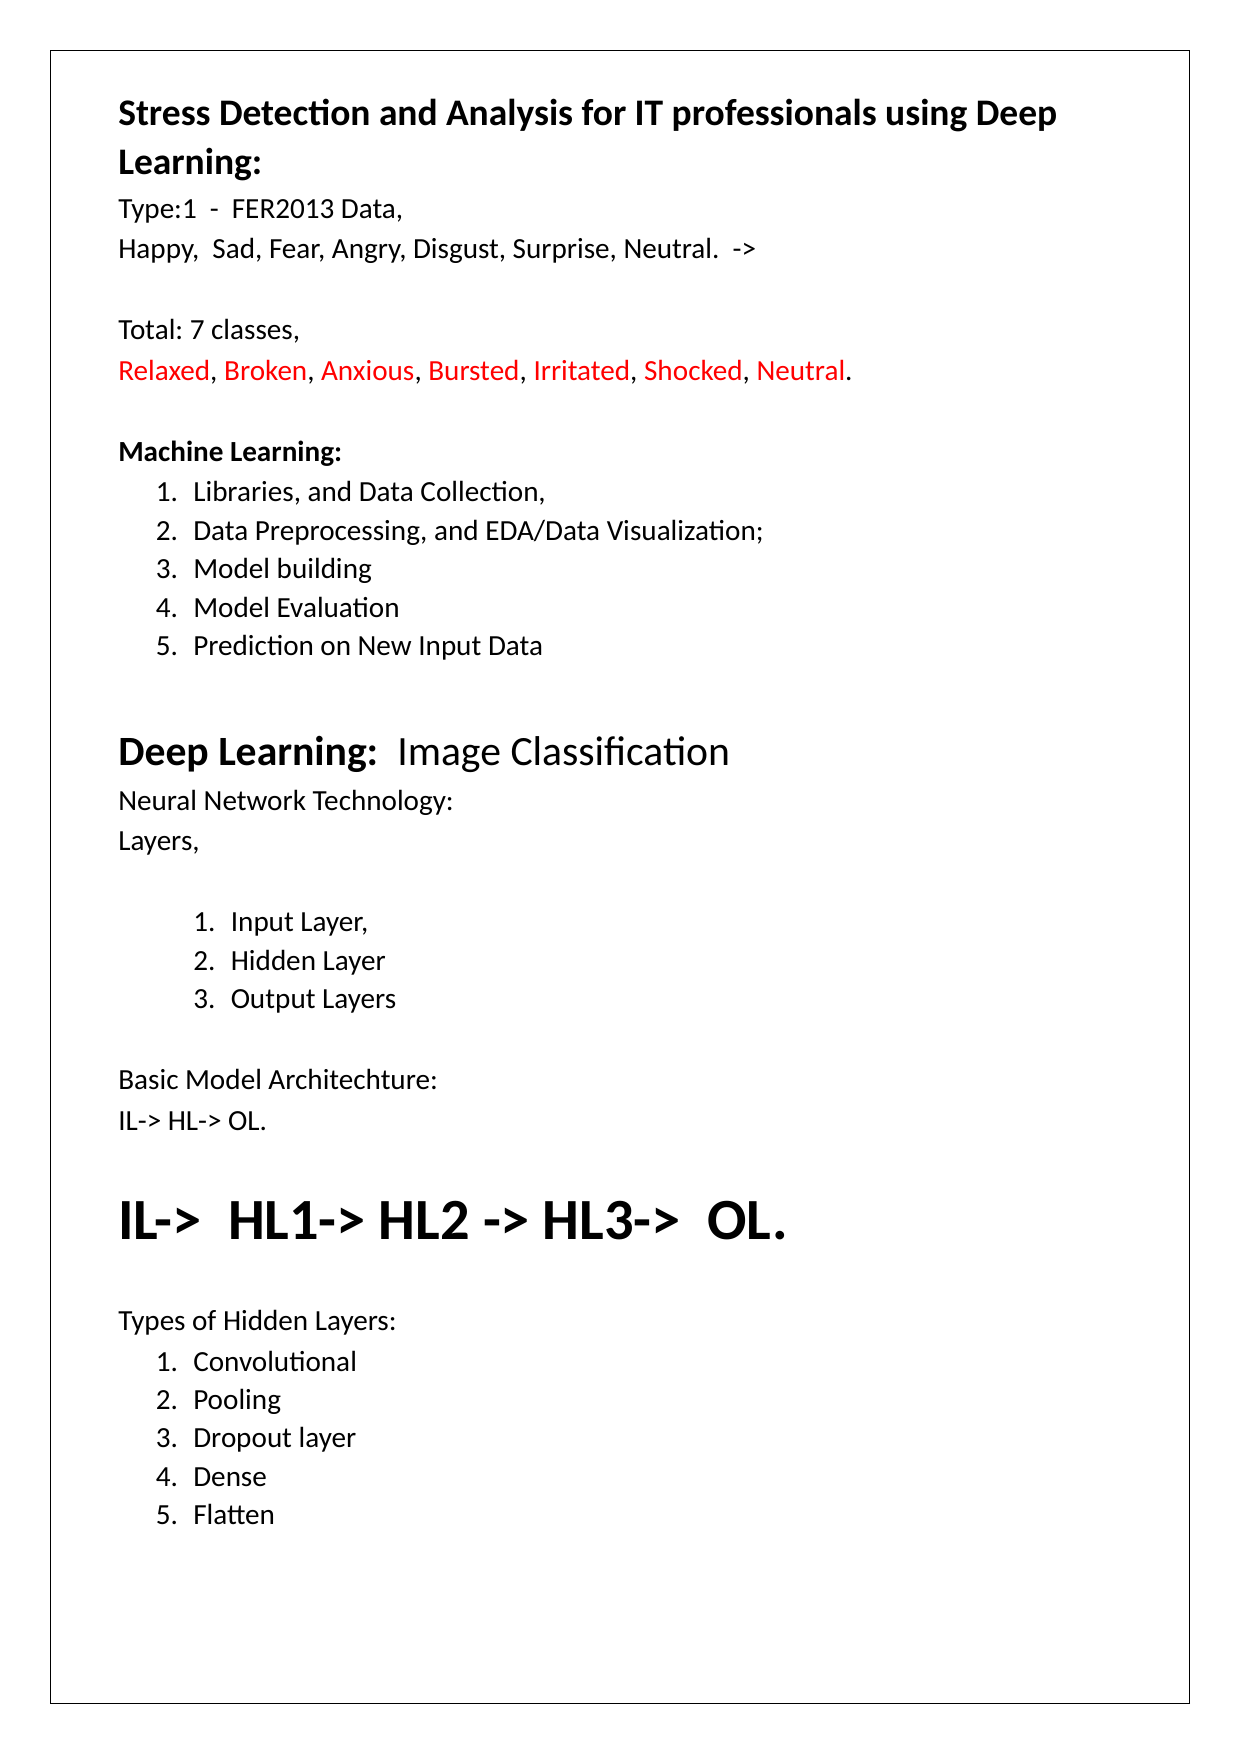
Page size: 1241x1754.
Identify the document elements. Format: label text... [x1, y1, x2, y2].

text Relaxed, Broken, Anxious, Bursted, Irritated, Shocked, Neutral. [118, 352, 1147, 387]
text Machine Learning: [118, 433, 1147, 468]
list Prediction on New Input Data [156, 627, 1147, 663]
text Happy, Sad, Fear, Angry, Disgust, Surprise, Neutral. -> [118, 230, 1147, 266]
text Type:1 - FER2013 Data, [118, 190, 1147, 225]
text Stress Detection and Analysis for IT professionals using Deep Learning: [118, 89, 1147, 184]
text Deep Learning: Image Classification [118, 724, 1147, 775]
list Model Evaluation [156, 589, 1147, 624]
list Dropout layer [156, 1419, 1147, 1455]
list Data Preprocessing, and EDA/Data Visualization; [156, 512, 1147, 547]
list Output Layers [193, 980, 1147, 1016]
list Hidden Layer [193, 942, 1147, 977]
text Types of Hidden Layers: [118, 1302, 1147, 1338]
list Model building [156, 550, 1147, 586]
text IL-> HL-> OL. [118, 1102, 1147, 1137]
list Libraries, and Data Collection, [156, 473, 1147, 509]
text Layers, [118, 822, 1147, 858]
list Dense [156, 1458, 1147, 1493]
text IL-> HL1-> HL2 -> HL3-> OL. [118, 1183, 1147, 1254]
text Neural Network Technology: [118, 782, 1147, 817]
list Convolutional [156, 1343, 1147, 1378]
text Total: 7 classes, [118, 311, 1147, 347]
text Basic Model Architechture: [118, 1061, 1147, 1097]
list Flatten [156, 1496, 1147, 1532]
list Pooling [156, 1381, 1147, 1417]
list Input Layer, [193, 903, 1147, 939]
